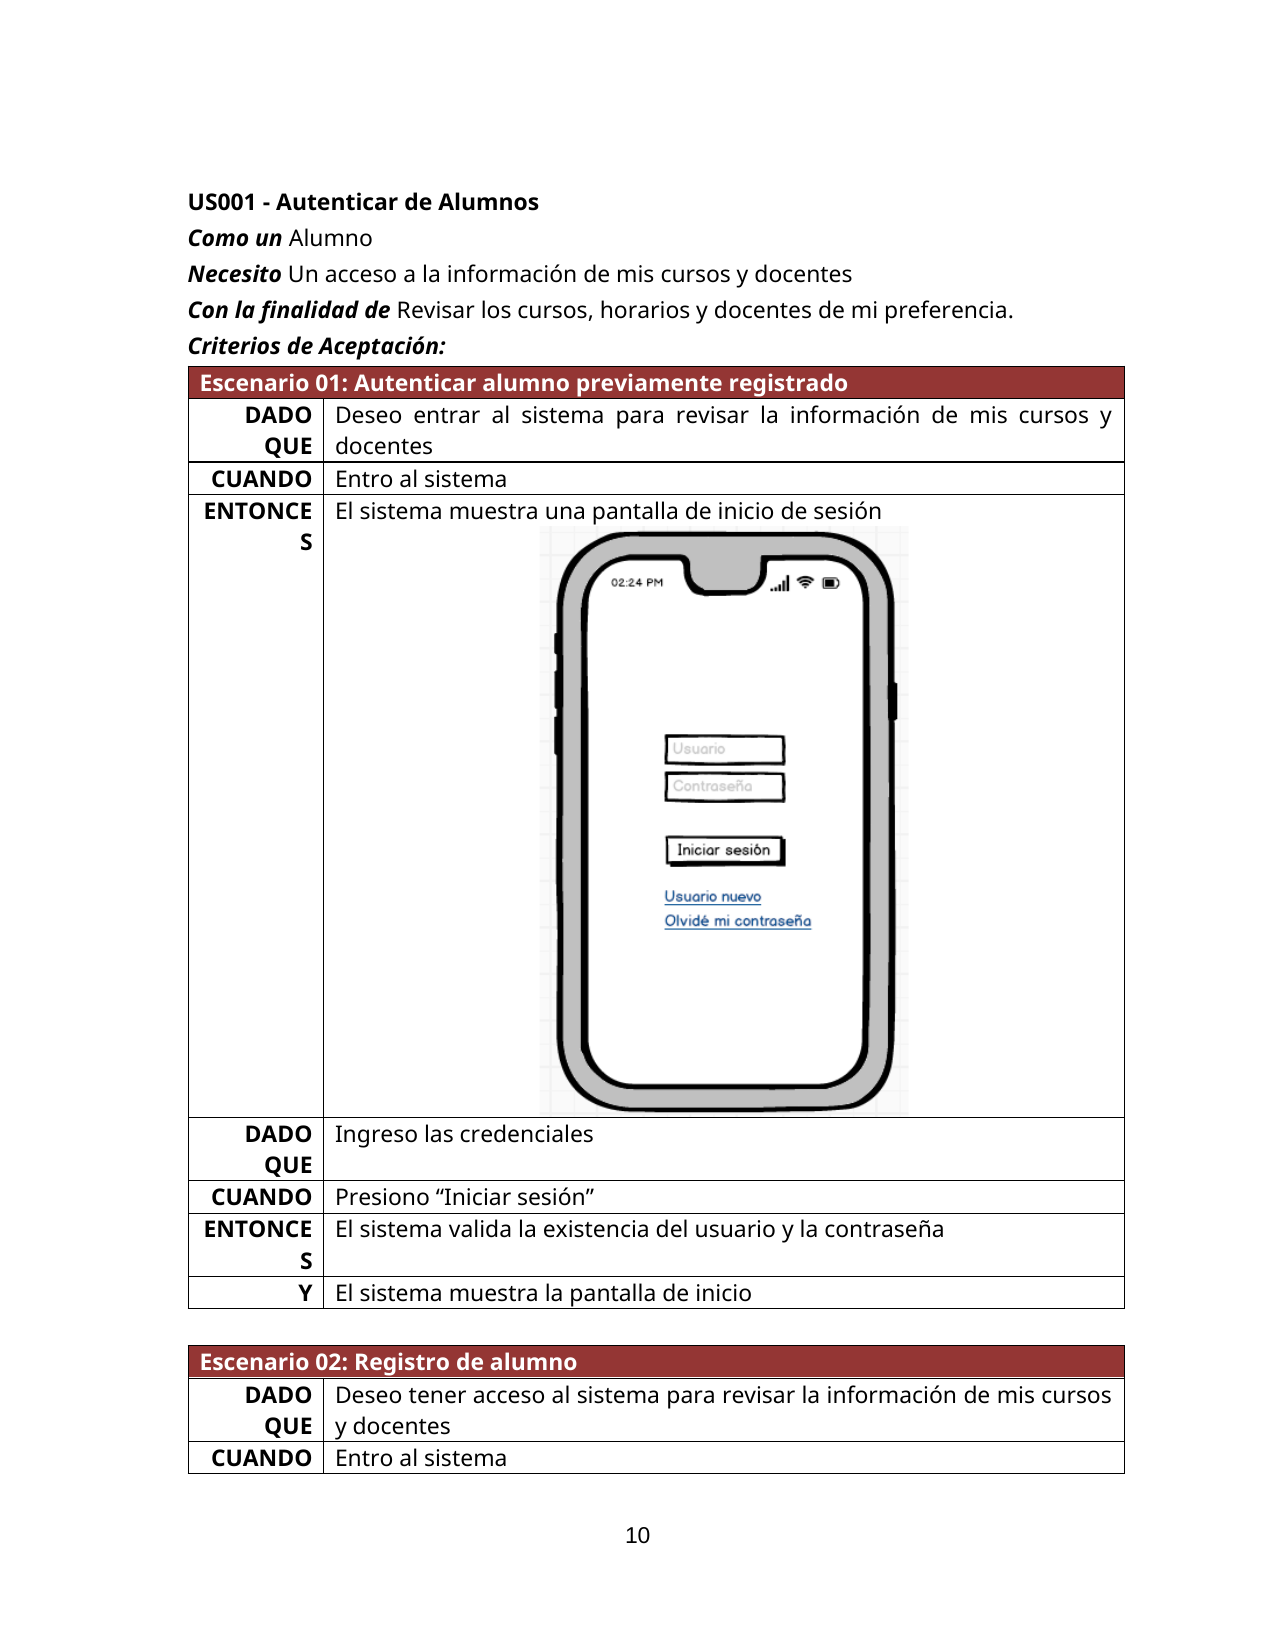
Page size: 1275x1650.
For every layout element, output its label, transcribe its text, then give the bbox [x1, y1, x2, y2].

table_cell Entro al sistema [324, 463, 1124, 494]
table_cell CUANDO [189, 1181, 323, 1212]
text Necesito Un acceso a la información de mis cursos y docentes [187, 258, 1125, 289]
text US001 - Autenticar de Alumnos [187, 186, 1125, 217]
table_cell Entro al sistema [324, 1442, 1124, 1473]
table_header Escenario 01: Autenticar alumno previamente registrado [189, 367, 1124, 398]
table_cell DADO QUE [189, 1379, 323, 1441]
table_cell Y [189, 1277, 323, 1308]
table_cell Deseo tener acceso al sistema para revisar la información de mis cursos y docentes [324, 1379, 1124, 1441]
table_cell CUANDO [189, 463, 323, 494]
table_cell ENTONCES [189, 495, 323, 1117]
text Con la finalidad de Revisar los cursos, horarios y docentes de mi preferencia. [187, 294, 1125, 325]
table_cell DADO QUE [189, 1118, 323, 1180]
table_cell Presiono “Iniciar sesión” [324, 1181, 1124, 1212]
table_cell ENTONCES [189, 1214, 323, 1276]
table_cell El sistema muestra la pantalla de inicio [324, 1277, 1124, 1308]
text Como un Alumno [187, 222, 1125, 253]
text Criterios de Aceptación: [187, 330, 1125, 361]
table_cell CUANDO [189, 1442, 323, 1473]
table_cell El sistema valida la existencia del usuario y la contraseña [324, 1214, 1124, 1276]
table_cell El sistema muestra una pantalla de inicio de sesión [324, 495, 1124, 1117]
table_cell Deseo entrar al sistema para revisar la información de mis cursos y docentes [324, 399, 1124, 461]
table_cell Ingreso las credenciales [324, 1118, 1124, 1180]
picture [539, 526, 909, 1117]
table_header Escenario 02: Registro de alumno [189, 1346, 1124, 1377]
table_cell DADO QUE [189, 399, 323, 461]
